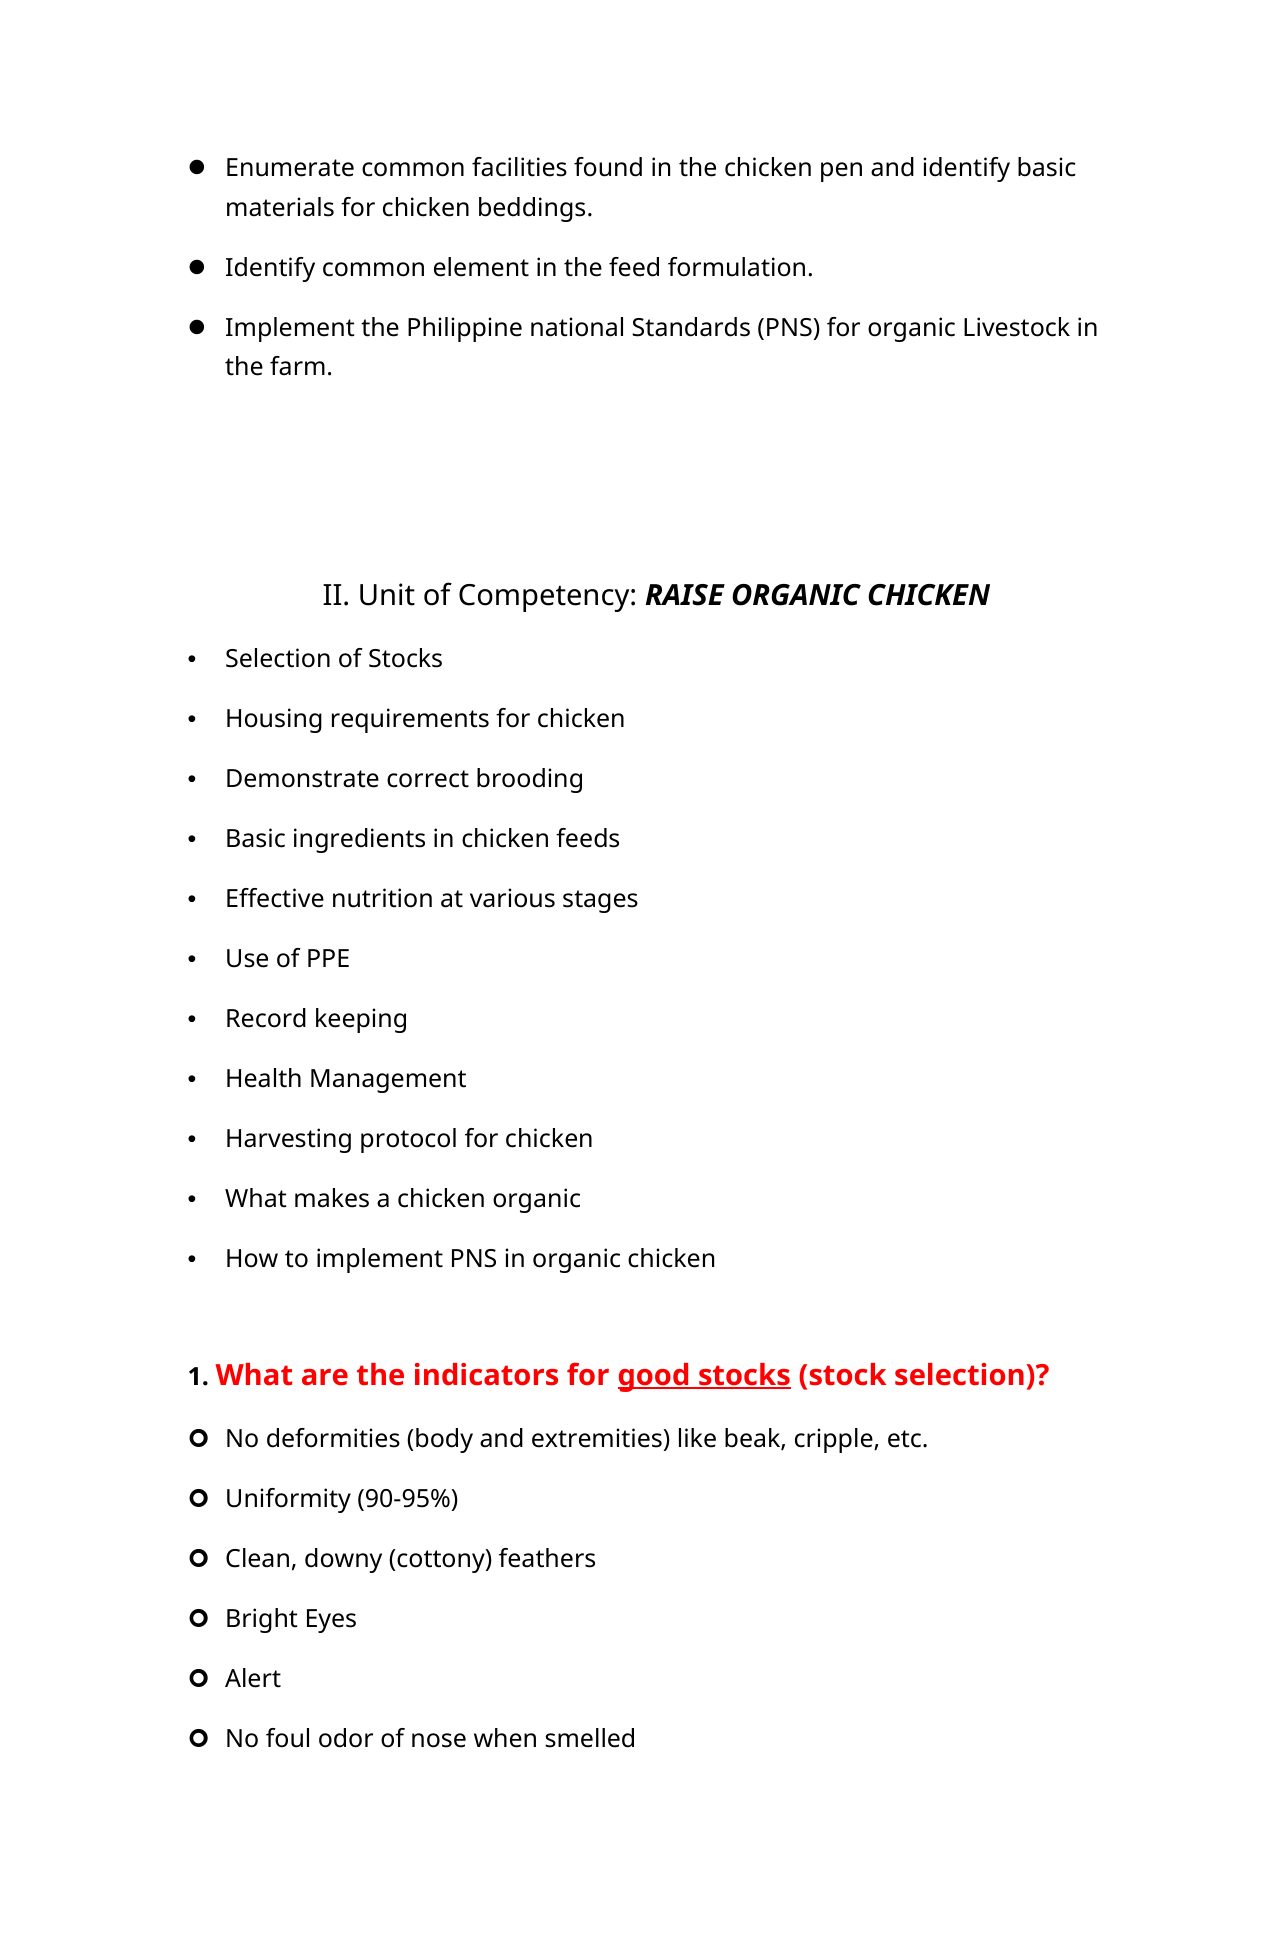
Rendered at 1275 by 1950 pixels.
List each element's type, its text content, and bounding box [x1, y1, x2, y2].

list Bright Eyes [187, 1600, 1125, 1634]
list What makes a chicken organic [187, 1181, 1125, 1215]
list Record keeping [187, 1001, 1125, 1035]
text II. Unit of Competency: RAISE ORGANIC CHICKEN [187, 574, 1125, 614]
list No deformities (body and extremities) like beak, cripple, etc. [187, 1420, 1125, 1454]
list Implement the Philippine national Standards (PNS) for organic Livestock in the farm. [187, 309, 1125, 382]
list Housing requirements for chicken [187, 701, 1125, 735]
list Health Management [187, 1061, 1125, 1095]
list How to implement PNS in organic chicken [187, 1241, 1125, 1275]
text 1. What are the indicators for good stocks (stock selection)? [187, 1354, 1125, 1393]
list Alert [187, 1660, 1125, 1694]
list Clean, downy (cottony) feathers [187, 1540, 1125, 1574]
list Basic ingredients in chicken feeds [187, 821, 1125, 855]
list Demonstrate correct brooding [187, 761, 1125, 795]
list Enumerate common facilities found in the chicken pen and identify basic materials for chicken beddings. [187, 150, 1125, 223]
list Effective nutrition at various stages [187, 881, 1125, 915]
list No foul odor of nose when smelled [187, 1720, 1125, 1754]
list Identify common element in the feed formulation. [187, 249, 1125, 283]
list Uniformity (90-95%) [187, 1480, 1125, 1514]
list Selection of Stocks [187, 641, 1125, 675]
list Harvesting protocol for chicken [187, 1121, 1125, 1155]
list Use of PPE [187, 941, 1125, 975]
